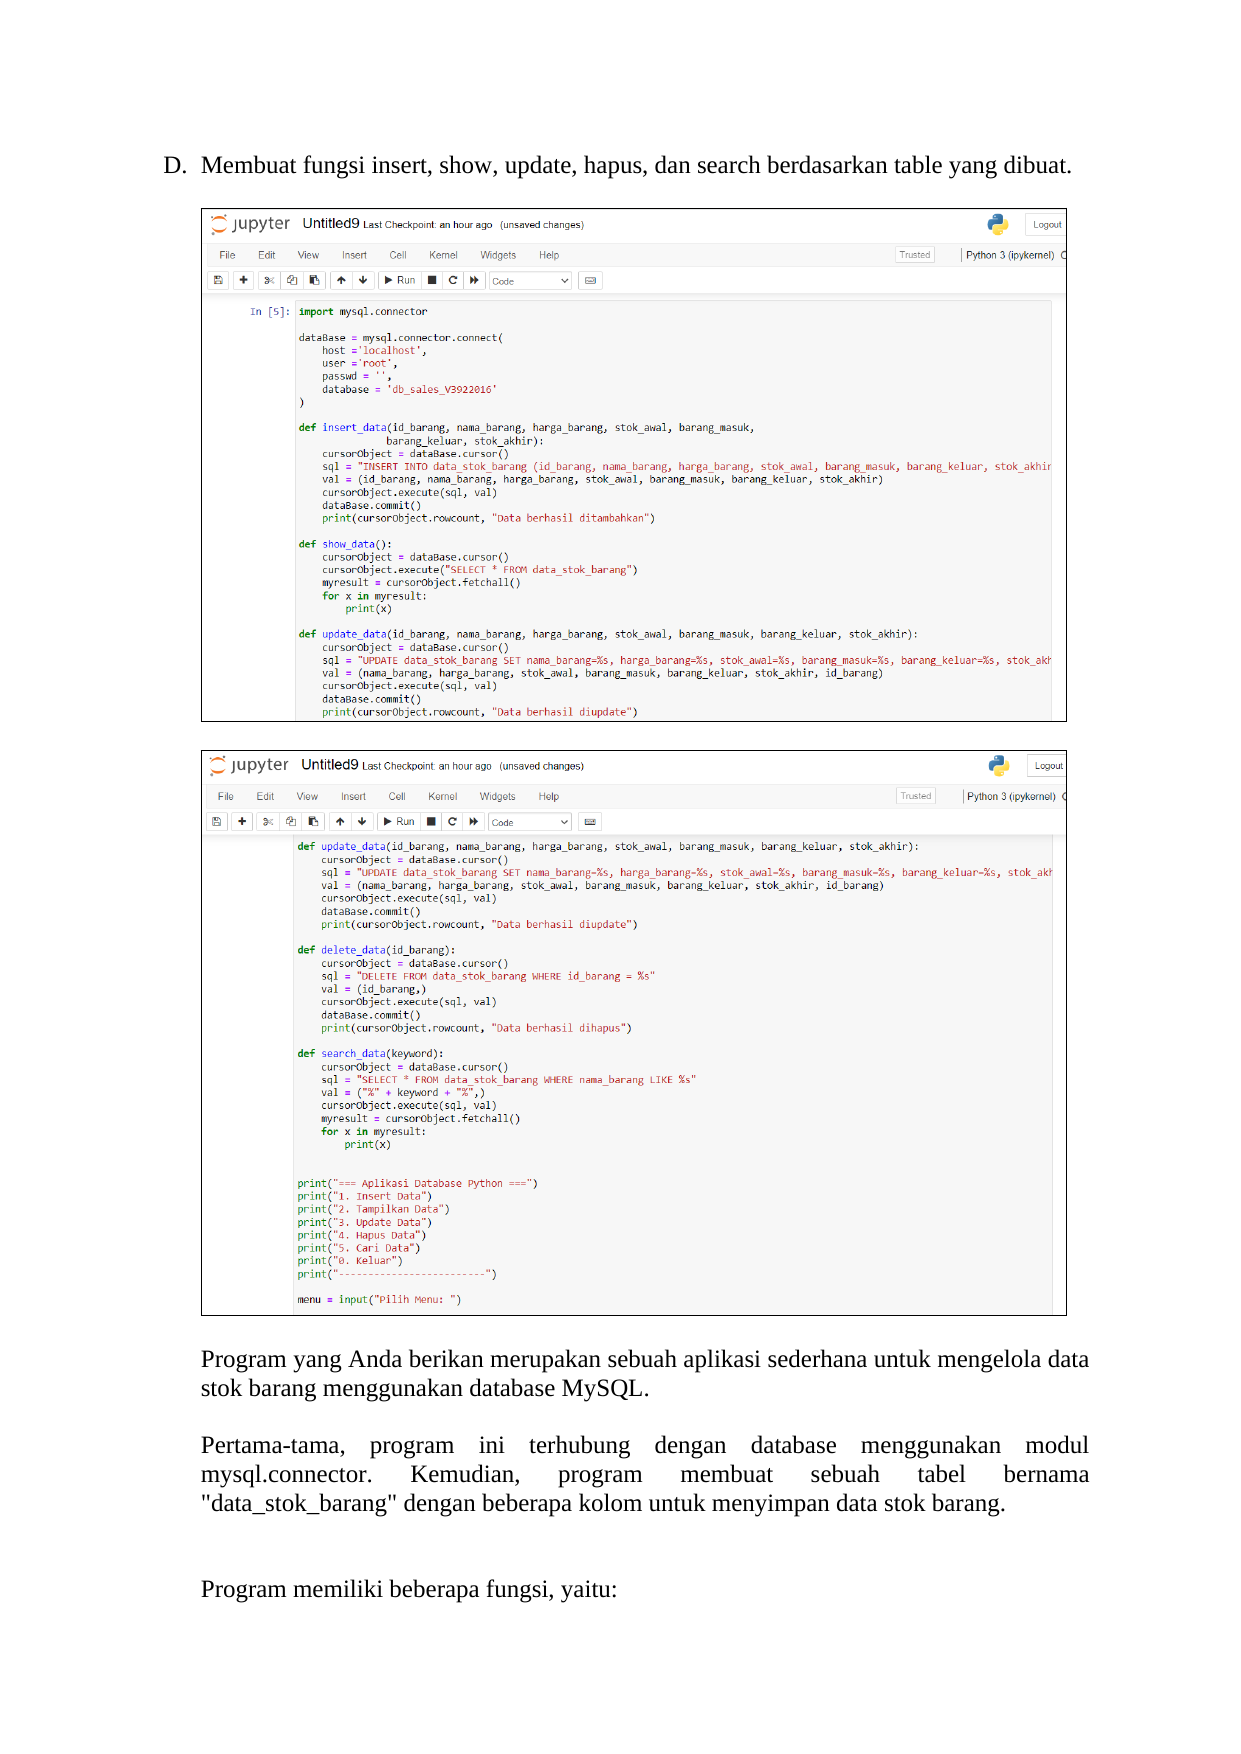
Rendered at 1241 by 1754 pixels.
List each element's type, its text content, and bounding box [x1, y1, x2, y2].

list Membuat fungsi insert, show, update, hapus, dan search berdasarkan table yang dibuat. [163, 150, 1090, 179]
list Program yang Anda berikan merupakan sebuah aplikasi sederhana untuk mengelola data stok barang menggunakan database MySQL. [201, 1344, 1090, 1402]
list Pertama-tama, program ini terhubung dengan database menggunakan modul mysql.connector. Kemudian, program membuat sebuah tabel bernama "data_stok_barang" dengan beberapa kolom untuk menyimpan data stok barang. [201, 1431, 1090, 1517]
picture [202, 751, 1066, 1315]
picture [202, 209, 1066, 721]
list Program memiliki beberapa fungsi, yaitu: [201, 1574, 1090, 1603]
